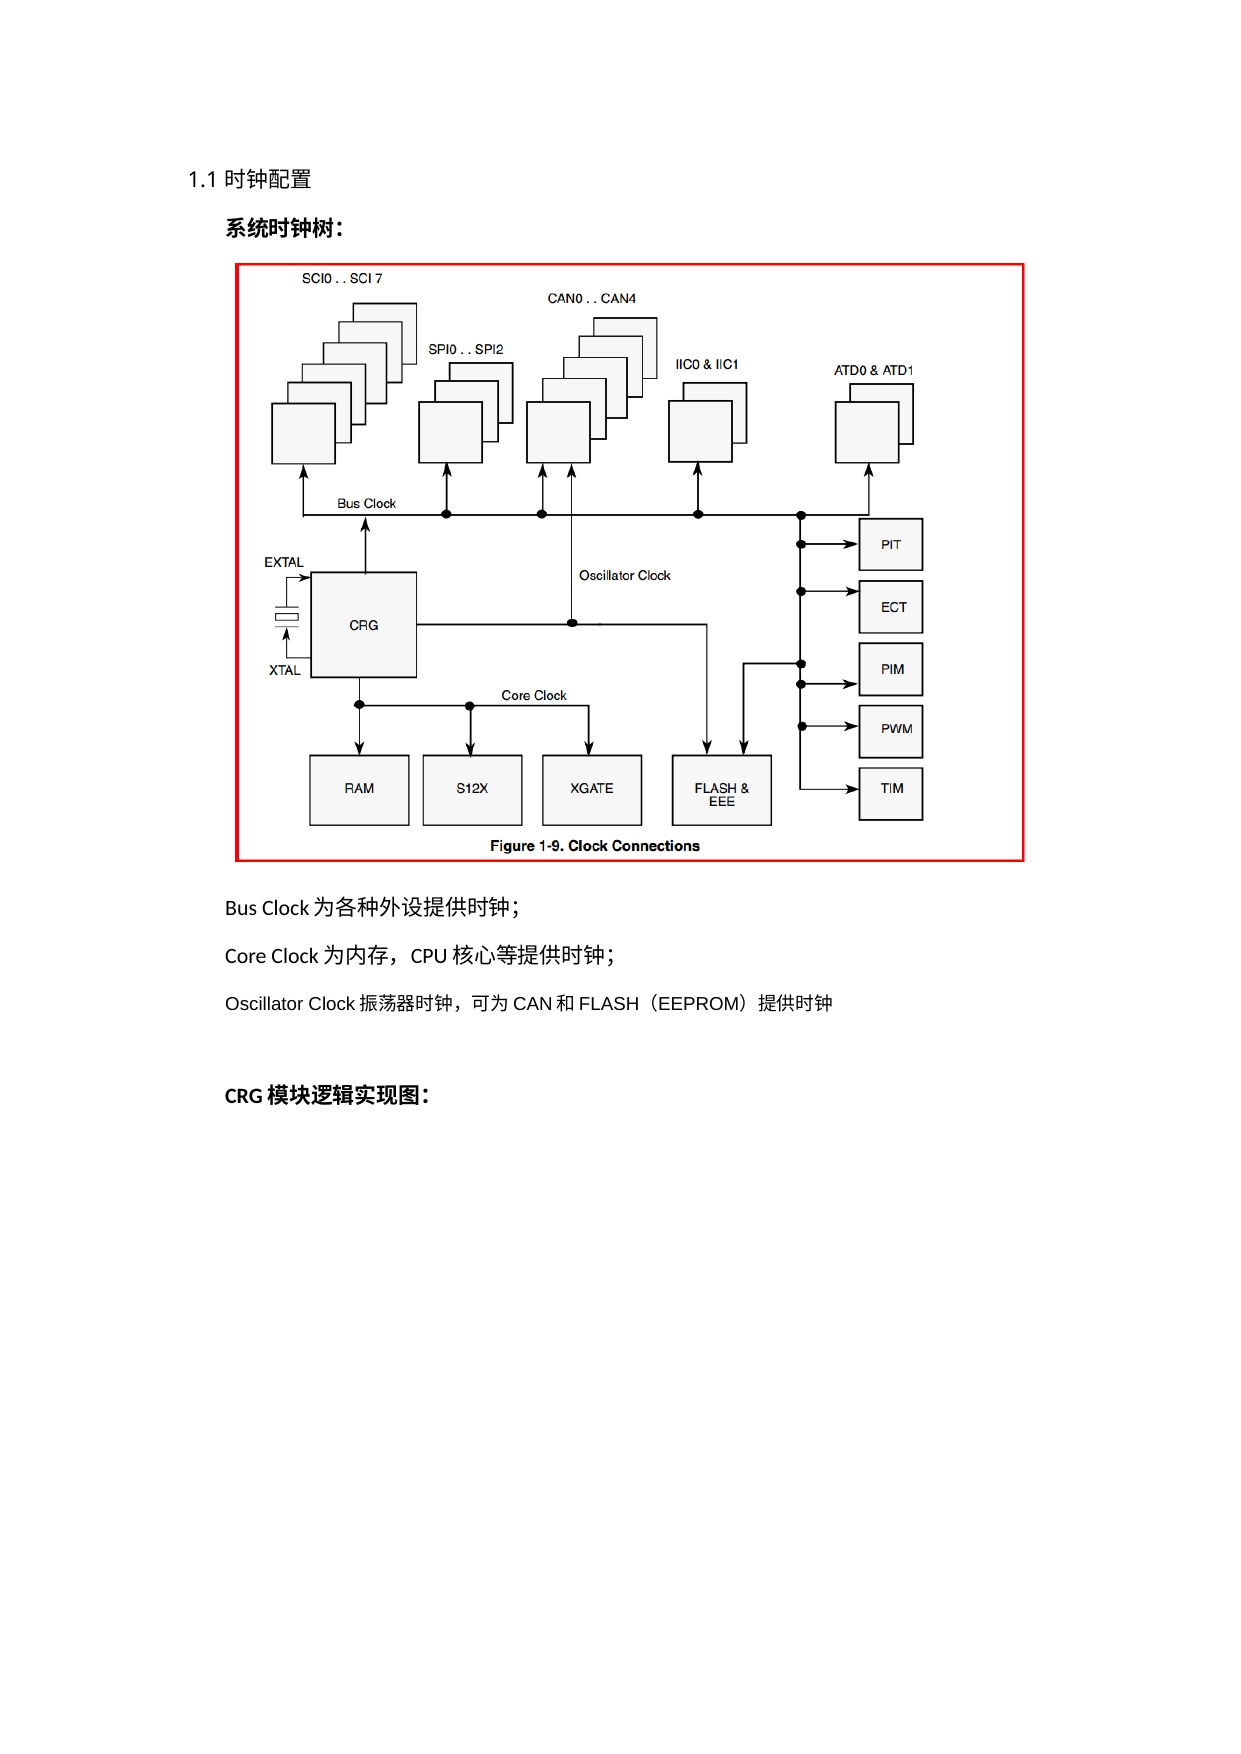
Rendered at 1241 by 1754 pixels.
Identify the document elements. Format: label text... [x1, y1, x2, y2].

text Bus Clock为各种外设提供时钟； [225, 889, 1053, 922]
picture [225, 258, 1032, 867]
text Oscillator Clock振荡器时钟，可为CAN和FLASH（EEPROM）提供时钟 [225, 986, 1053, 1019]
text CRG模块逻辑实现图： [225, 1078, 1053, 1111]
text 时钟配置 [187, 162, 1053, 194]
text Core Clock为内存，CPU核心等提供时钟； [225, 938, 1053, 970]
text 系统时钟树： [225, 210, 1053, 243]
